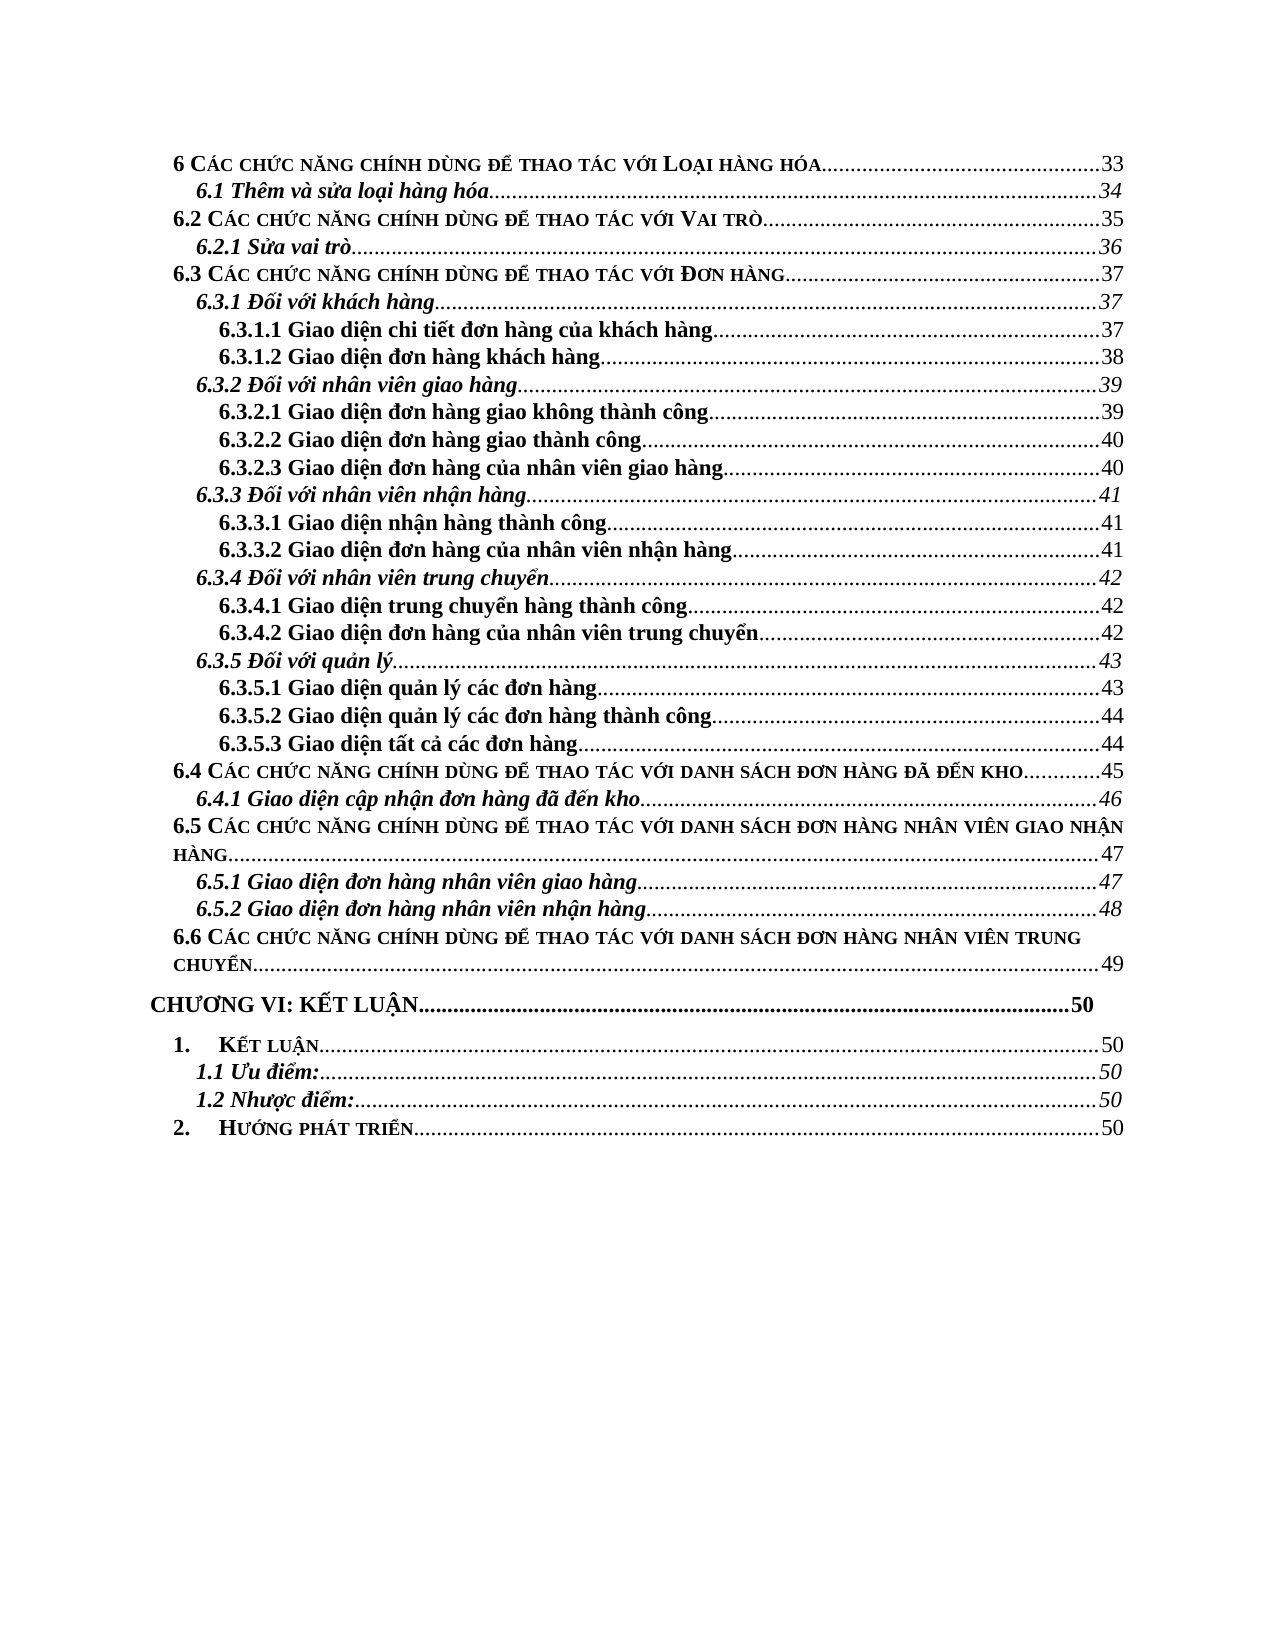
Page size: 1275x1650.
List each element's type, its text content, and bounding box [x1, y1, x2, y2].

text 6.3.4 Đối với nhân viên trung chuyển 42 [196, 564, 1125, 590]
text 6.3.3.1 Giao diện nhận hàng thành công 41 [219, 509, 1125, 535]
text 6.3.5 Đối với quản lý 43 [196, 647, 1125, 673]
text 6.3.5.2 Giao diện quản lý các đơn hàng thành công 44 [219, 702, 1125, 728]
text 6.5.1 Giao diện đơn hàng nhân viên giao hàng 47 [196, 868, 1125, 894]
text 6.3.4.1 Giao diện trung chuyển hàng thành công 42 [219, 592, 1125, 618]
text 6.3.1.1 Giao diện chi tiết đơn hàng của khách hàng 37 [219, 316, 1125, 342]
text 1. Kết luận 50 [173, 1031, 1125, 1057]
text 6.3.5.3 Giao diện tất cả các đơn hàng 44 [219, 730, 1125, 756]
text 6.5.2 Giao diện đơn hàng nhân viên nhận hàng 48 [196, 895, 1125, 922]
text 6.3.5.1 Giao diện quản lý các đơn hàng 43 [219, 674, 1125, 701]
text 6.3.3.2 Giao diện đơn hàng của nhân viên nhận hàng 41 [219, 536, 1125, 563]
text 6.2.1 Sửa vai trò 36 [196, 233, 1125, 259]
text 2. Hướng phát triển 50 [173, 1113, 1125, 1140]
text 6.3.1 Đối với khách hàng 37 [196, 288, 1125, 314]
text 6.3.2.3 Giao diện đơn hàng của nhân viên giao hàng 40 [219, 454, 1125, 480]
text 1.1 Ưu điểm: 50 [196, 1058, 1125, 1085]
text 6.3 Các chức năng chính dùng để thao tác với Đơn hàng 37 [173, 260, 1125, 287]
text 6.2 Các chức năng chính dùng để thao tác với Vai trò 35 [173, 205, 1125, 232]
text 6.3.2.1 Giao diện đơn hàng giao không thành công 39 [219, 398, 1125, 425]
text 6.1 Thêm và sửa loại hàng hóa 34 [196, 178, 1125, 204]
text 6.3.2.2 Giao diện đơn hàng giao thành công 40 [219, 426, 1125, 452]
text 1.2 Nhược điểm: 50 [196, 1086, 1125, 1112]
text 6.3.3 Đối với nhân viên nhận hàng 41 [196, 481, 1125, 508]
text 6.5 Các chức năng chính dùng để thao tác với danh sách đơn hàng nhân viên giao nhận hàng 47 [173, 812, 1125, 866]
text 6.3.2 Đối với nhân viên giao hàng 39 [196, 371, 1125, 397]
text 6.4 Các chức năng chính dùng để thao tác với danh sách đơn hàng đã đến kho 45 [173, 757, 1125, 784]
text CHƯƠNG VI: KẾT LUẬN 50 [150, 991, 1125, 1017]
text 6.3.1.2 Giao diện đơn hàng khách hàng 38 [219, 343, 1125, 369]
text 6 Các chức năng chính dùng để thao tác với Loại hàng hóa 33 [173, 150, 1125, 176]
text 6.4.1 Giao diện cập nhận đơn hàng đã đến kho 46 [196, 785, 1125, 811]
text 6.3.4.2 Giao diện đơn hàng của nhân viên trung chuyển 42 [219, 619, 1125, 646]
text 6.6 Các chức năng chính dùng để thao tác với danh sách đơn hàng nhân viên trung chuyển 49 [173, 923, 1125, 977]
